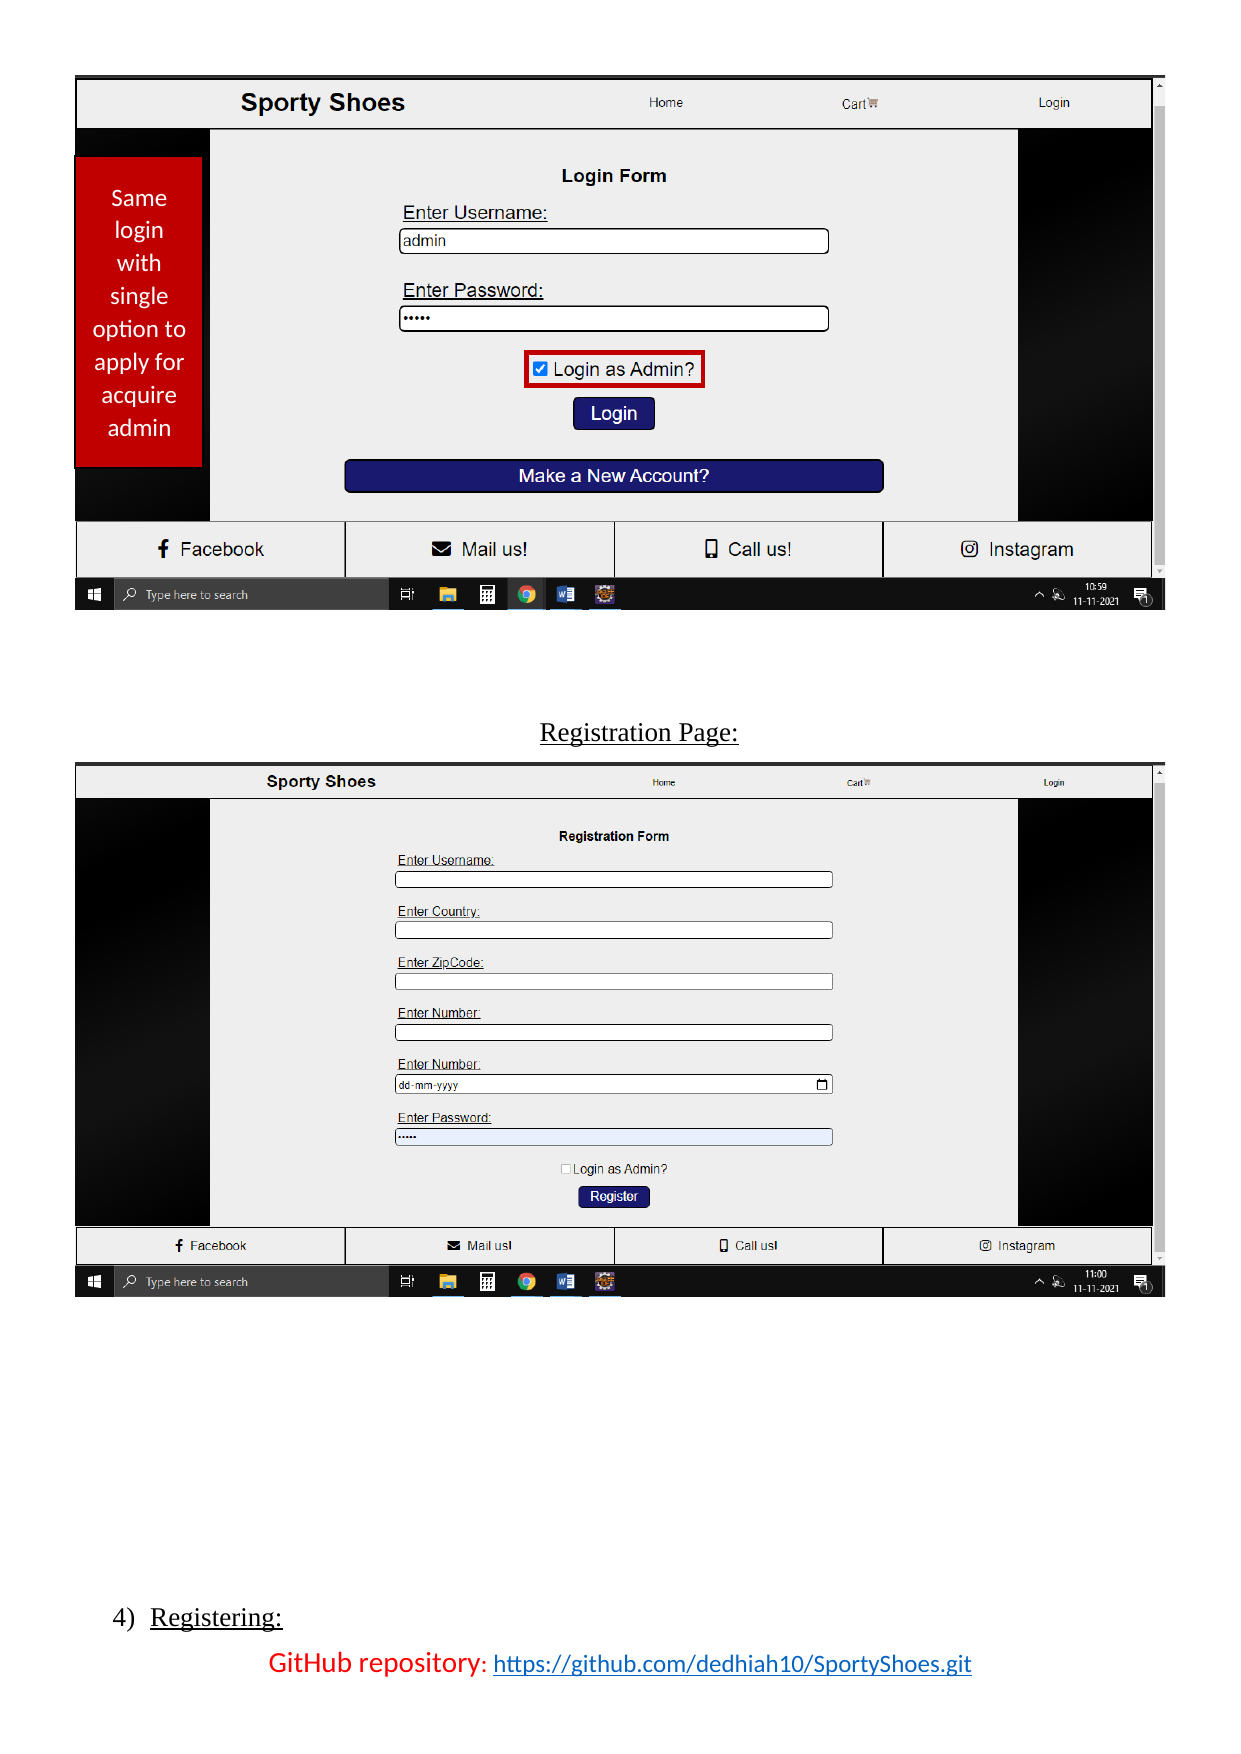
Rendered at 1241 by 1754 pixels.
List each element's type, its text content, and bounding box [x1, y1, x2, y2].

picture [75, 762, 1166, 1297]
picture [75, 75, 1166, 610]
list Registering: [112, 1601, 1165, 1632]
text Registration Page: [112, 717, 1165, 748]
